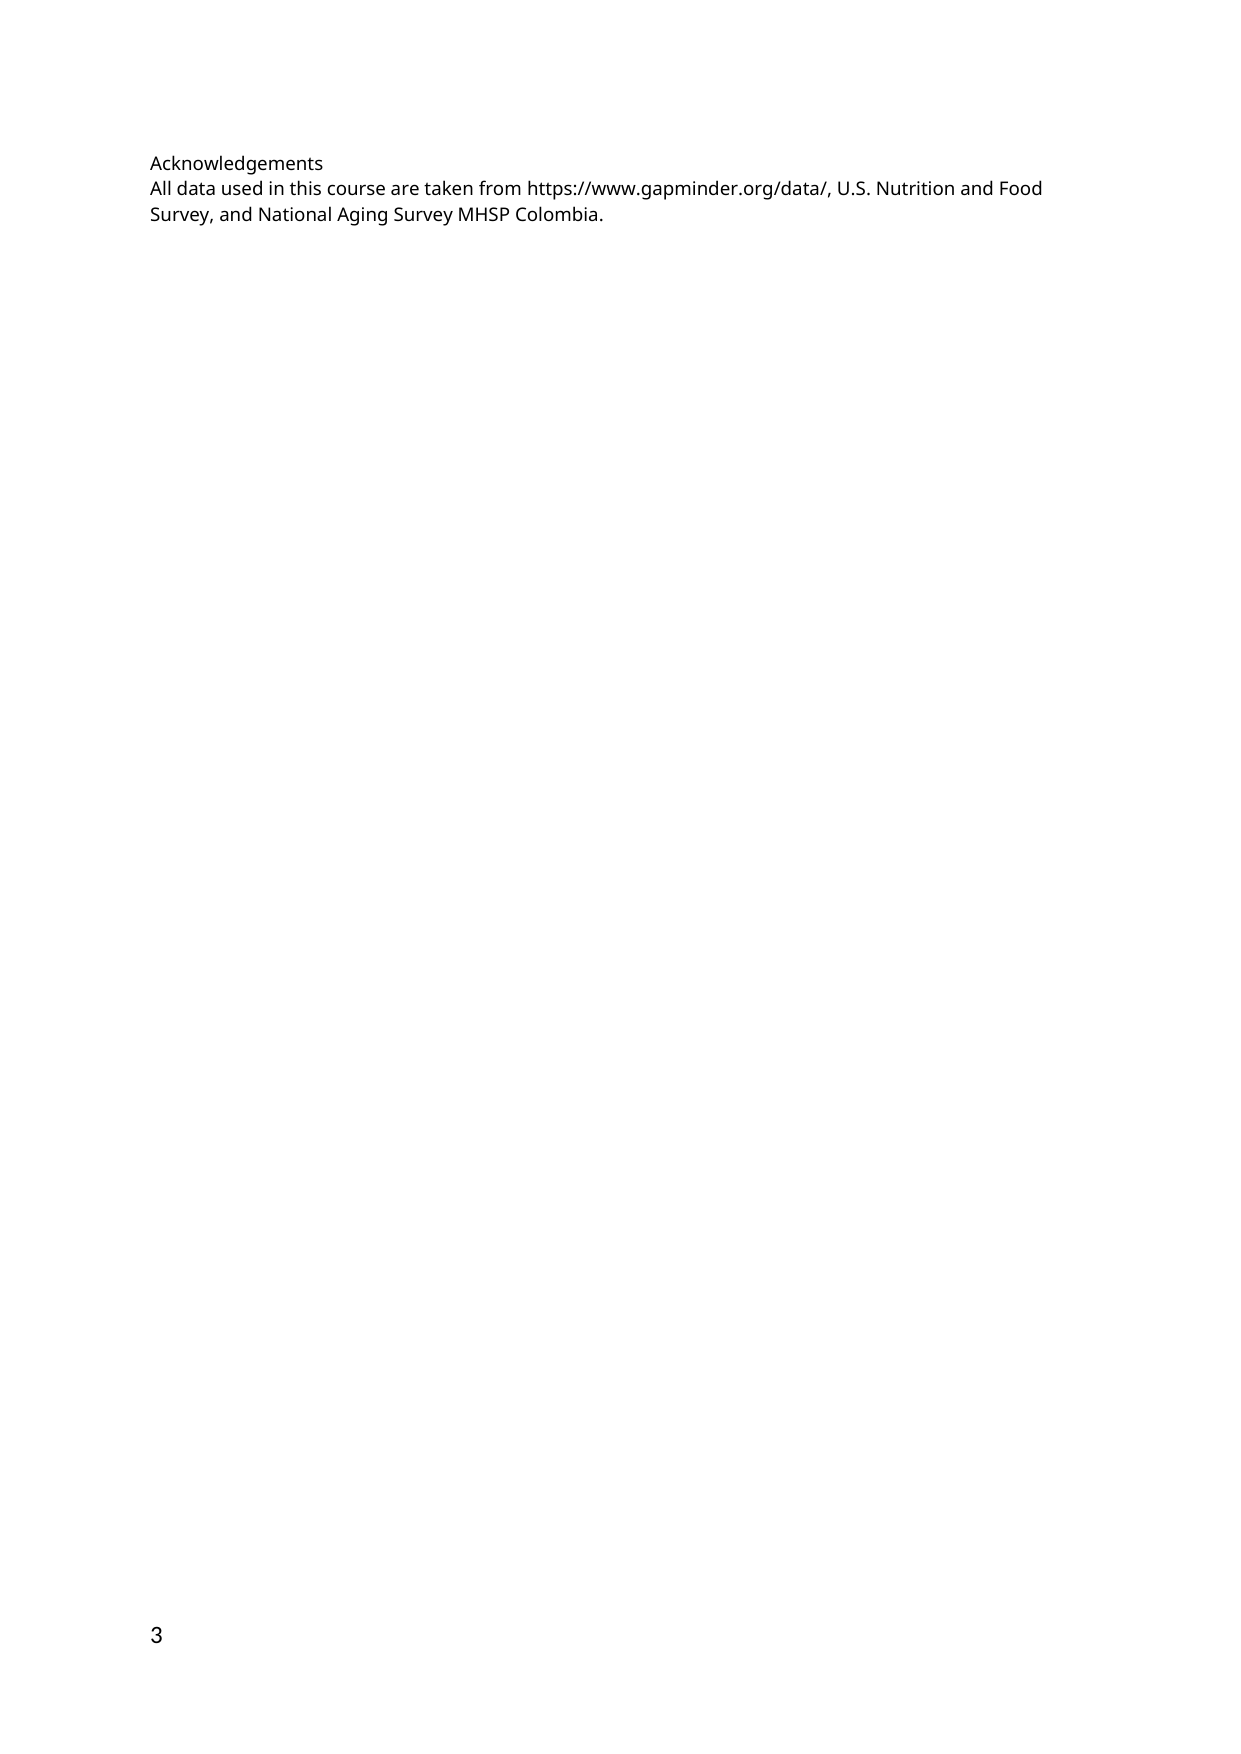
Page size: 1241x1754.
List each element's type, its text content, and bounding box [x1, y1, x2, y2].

text Acknowledgements [150, 150, 1090, 176]
text All data used in this course are taken from https://www.gapminder.org/data/, U.S. Nutrition and Food Survey, and National Aging Survey MHSP Colombia. [150, 176, 1090, 227]
